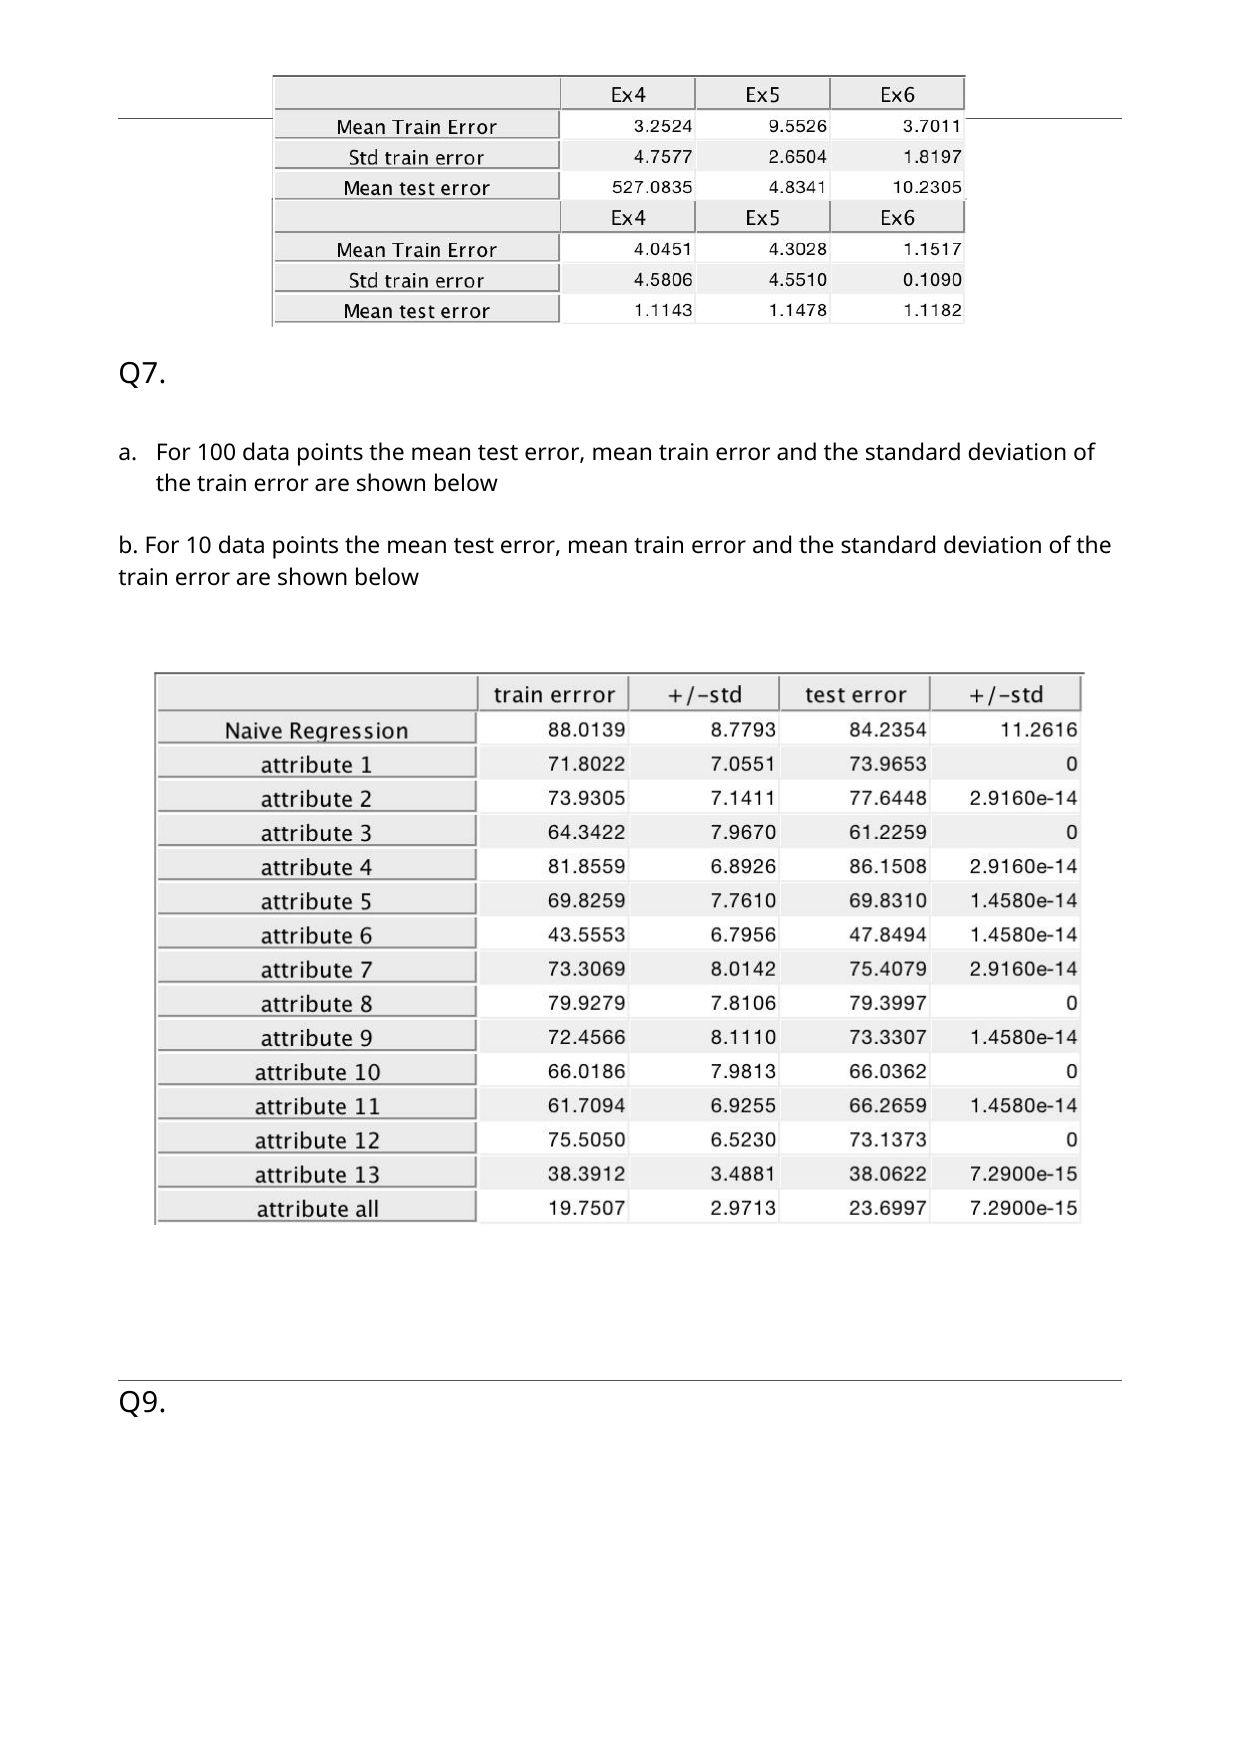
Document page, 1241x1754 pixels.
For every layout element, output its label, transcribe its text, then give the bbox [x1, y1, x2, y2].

subtitle Q9. [118, 1381, 1122, 1421]
text b. For 10 data points the mean test error, mean train error and the standard deviation of the train error are shown below [118, 529, 1122, 592]
picture [153, 669, 1085, 1225]
picture [271, 73, 967, 327]
list For 100 data points the mean test error, mean train error and the standard deviation of the train error are shown below [118, 436, 1122, 498]
